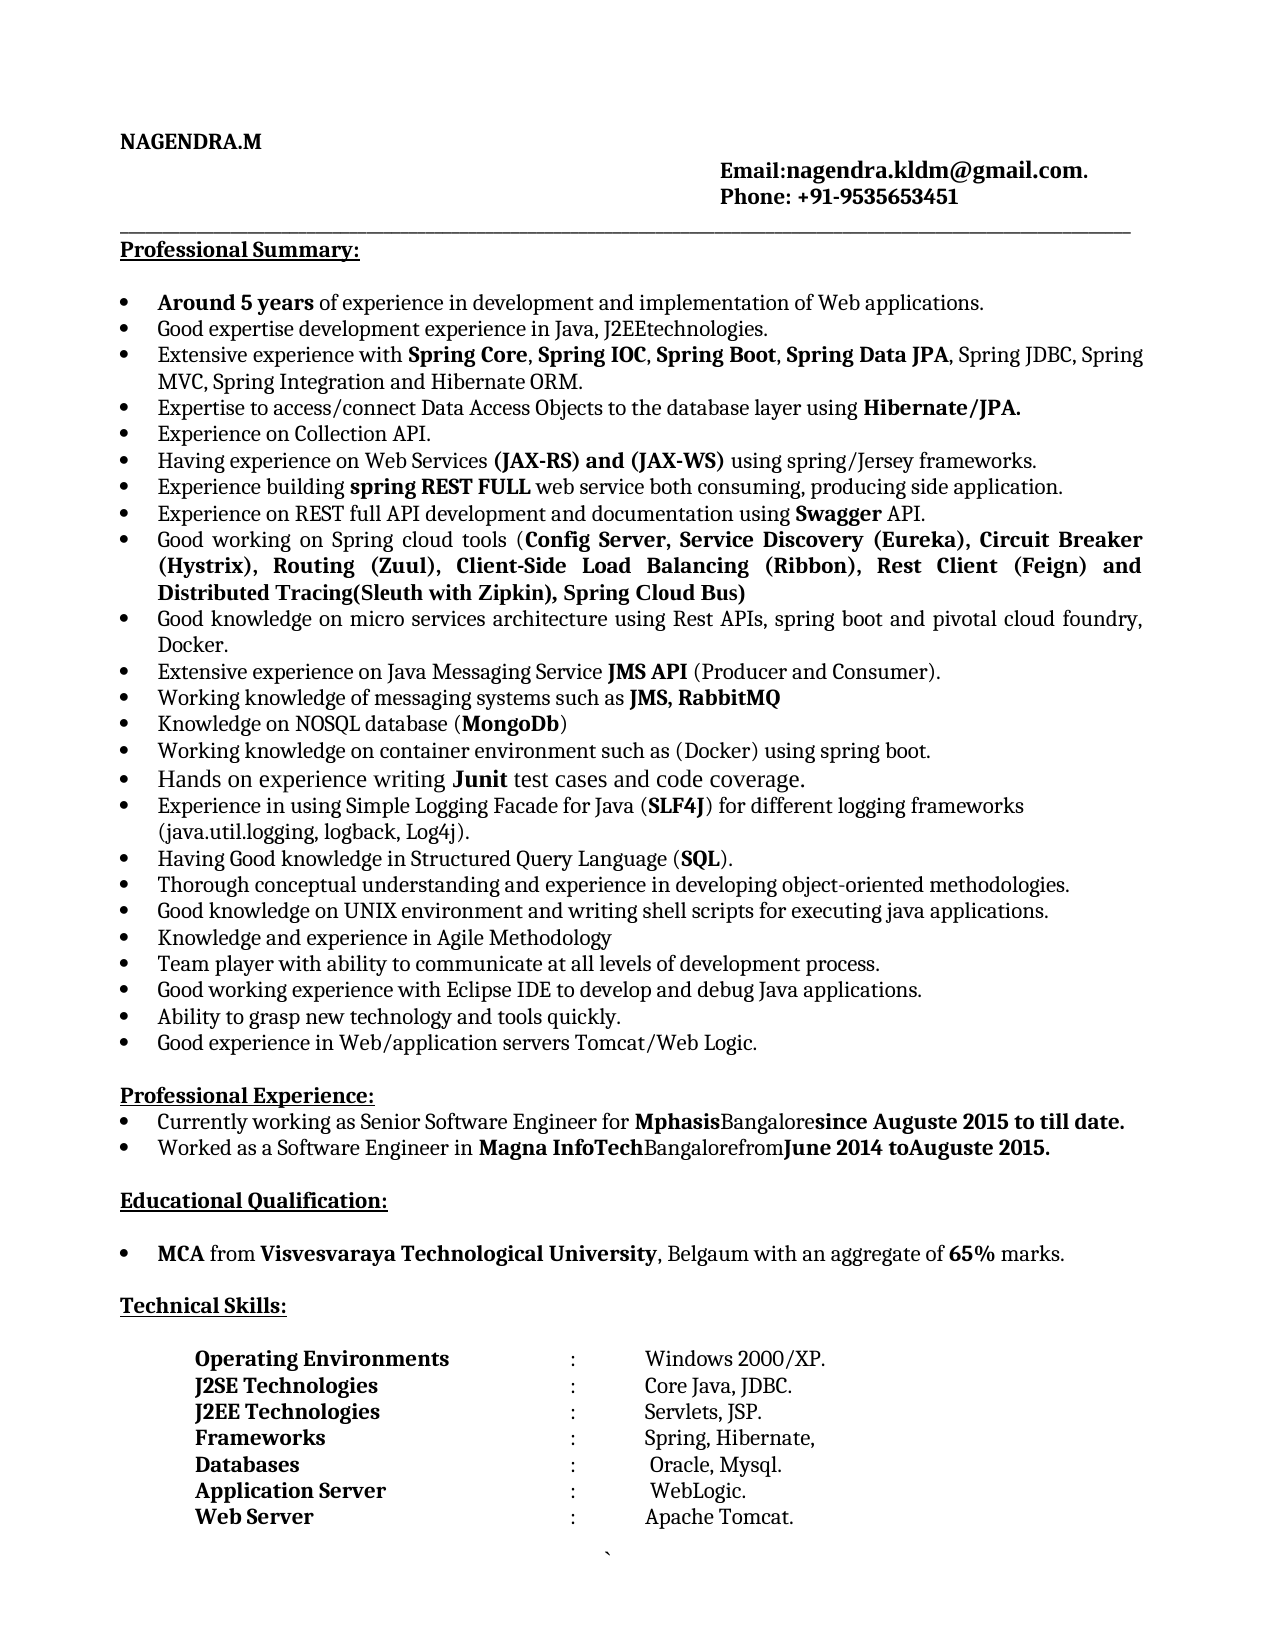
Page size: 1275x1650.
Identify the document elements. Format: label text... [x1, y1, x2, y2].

text J2SE Technologies : Core Java, JDBC. [195, 1372, 1144, 1399]
text _______________________________________________________________________________________________________________________ [120, 210, 1144, 237]
subtitle Currently working as Senior Software Engineer for MphasisBangaloresince Auguste 2015 to till date. [120, 1109, 1144, 1135]
list MCA from Visvesvaraya Technological University, Belgaum with an aggregate of 65% marks. [120, 1241, 1144, 1267]
subtitle Worked as a Software Engineer in Magna InfoTechBangalorefromJune 2014 toAuguste 2015. [120, 1135, 1144, 1162]
list Experience in using Simple Logging Facade for Java (SLF4J) for different logging frameworks (java.util.logging, logback, Log4j). [120, 793, 1144, 845]
list Good expertise development experience in Java, J2EEtechnologies. [120, 316, 1144, 342]
list Expertise to access/connect Data Access Objects to the database layer using Hibernate/JPA. [120, 395, 1144, 421]
list Experience on REST full API development and documentation using Swagger API. [120, 500, 1144, 527]
list Experience on Collection API. [120, 421, 1144, 448]
list Good knowledge on UNIX environment and writing shell scripts for executing java applications. [120, 898, 1144, 924]
list Extensive experience on Java Messaging Service JMS API (Producer and Consumer). [120, 658, 1144, 685]
text NAGENDRA.M [120, 129, 1144, 155]
list Extensive experience with Spring Core, Spring IOC, Spring Boot, Spring Data JPA, Spring JDBC, Spring MVC, Spring Integration and Hibernate ORM. [120, 342, 1144, 395]
list Good working experience with Eclipse IDE to develop and debug Java applications. [120, 977, 1144, 1003]
list Good working on Spring cloud tools (Config Server, Service Discovery (Eureka), Circuit Breaker (Hystrix), Routing (Zuul), Client-Side Load Balancing (Ribbon), Rest Client (Feign) and Distributed Tracing(Sleuth with Zipkin), Spring Cloud Bus) [120, 527, 1144, 606]
text J2EE Technologies : Servlets, JSP. [195, 1399, 1144, 1425]
text Professional Summary: [120, 237, 1144, 263]
list Ability to grasp new technology and tools quickly. [120, 1003, 1144, 1030]
list Good knowledge on micro services architecture using Rest APIs, spring boot and pivotal cloud foundry, Docker. [120, 606, 1144, 658]
text Web Server : Apache Tomcat. [195, 1504, 1144, 1531]
text Technical Skills: [120, 1293, 1106, 1320]
text Databases : Oracle, Mysql. [195, 1451, 1144, 1478]
list Having experience on Web Services (JAX-RS) and (JAX-WS) using spring/Jersey frameworks. [120, 448, 1144, 474]
text Application Server : WebLogic. [195, 1478, 1144, 1504]
list Team player with ability to communicate at all levels of development process. [120, 951, 1144, 977]
list Thorough conceptual understanding and experience in developing object-oriented methodologies. [120, 872, 1144, 898]
list Knowledge on NOSQL database (MongoDb) [120, 711, 1144, 737]
text Frameworks : Spring, Hibernate, [195, 1425, 1144, 1451]
list Hands on experience writing Junit test cases and code coverage. [120, 764, 1144, 793]
list Around 5 years of experience in development and implementation of Web applications. [120, 289, 1069, 316]
list Good experience in Web/application servers Tomcat/Web Logic. [120, 1030, 1144, 1056]
list Experience building spring REST FULL web service both consuming, producing side application. [120, 474, 1144, 500]
text Educational Qualification: [120, 1188, 1144, 1214]
text Operating Environments : Windows 2000/XP. [195, 1346, 1144, 1372]
list Having Good knowledge in Structured Query Language (SQL). [120, 845, 1144, 872]
text Professional Experience: [120, 1082, 1144, 1109]
text Email:nagendra.kldm@gmail.com. [720, 155, 1144, 184]
text Phone: +91-9535653451 [720, 184, 1144, 210]
list Knowledge and experience in Agile Methodology [120, 924, 1144, 951]
list Working knowledge on container environment such as (Docker) using spring boot. [120, 737, 1144, 764]
list Working knowledge of messaging systems such as JMS, RabbitMQ [120, 685, 1144, 711]
